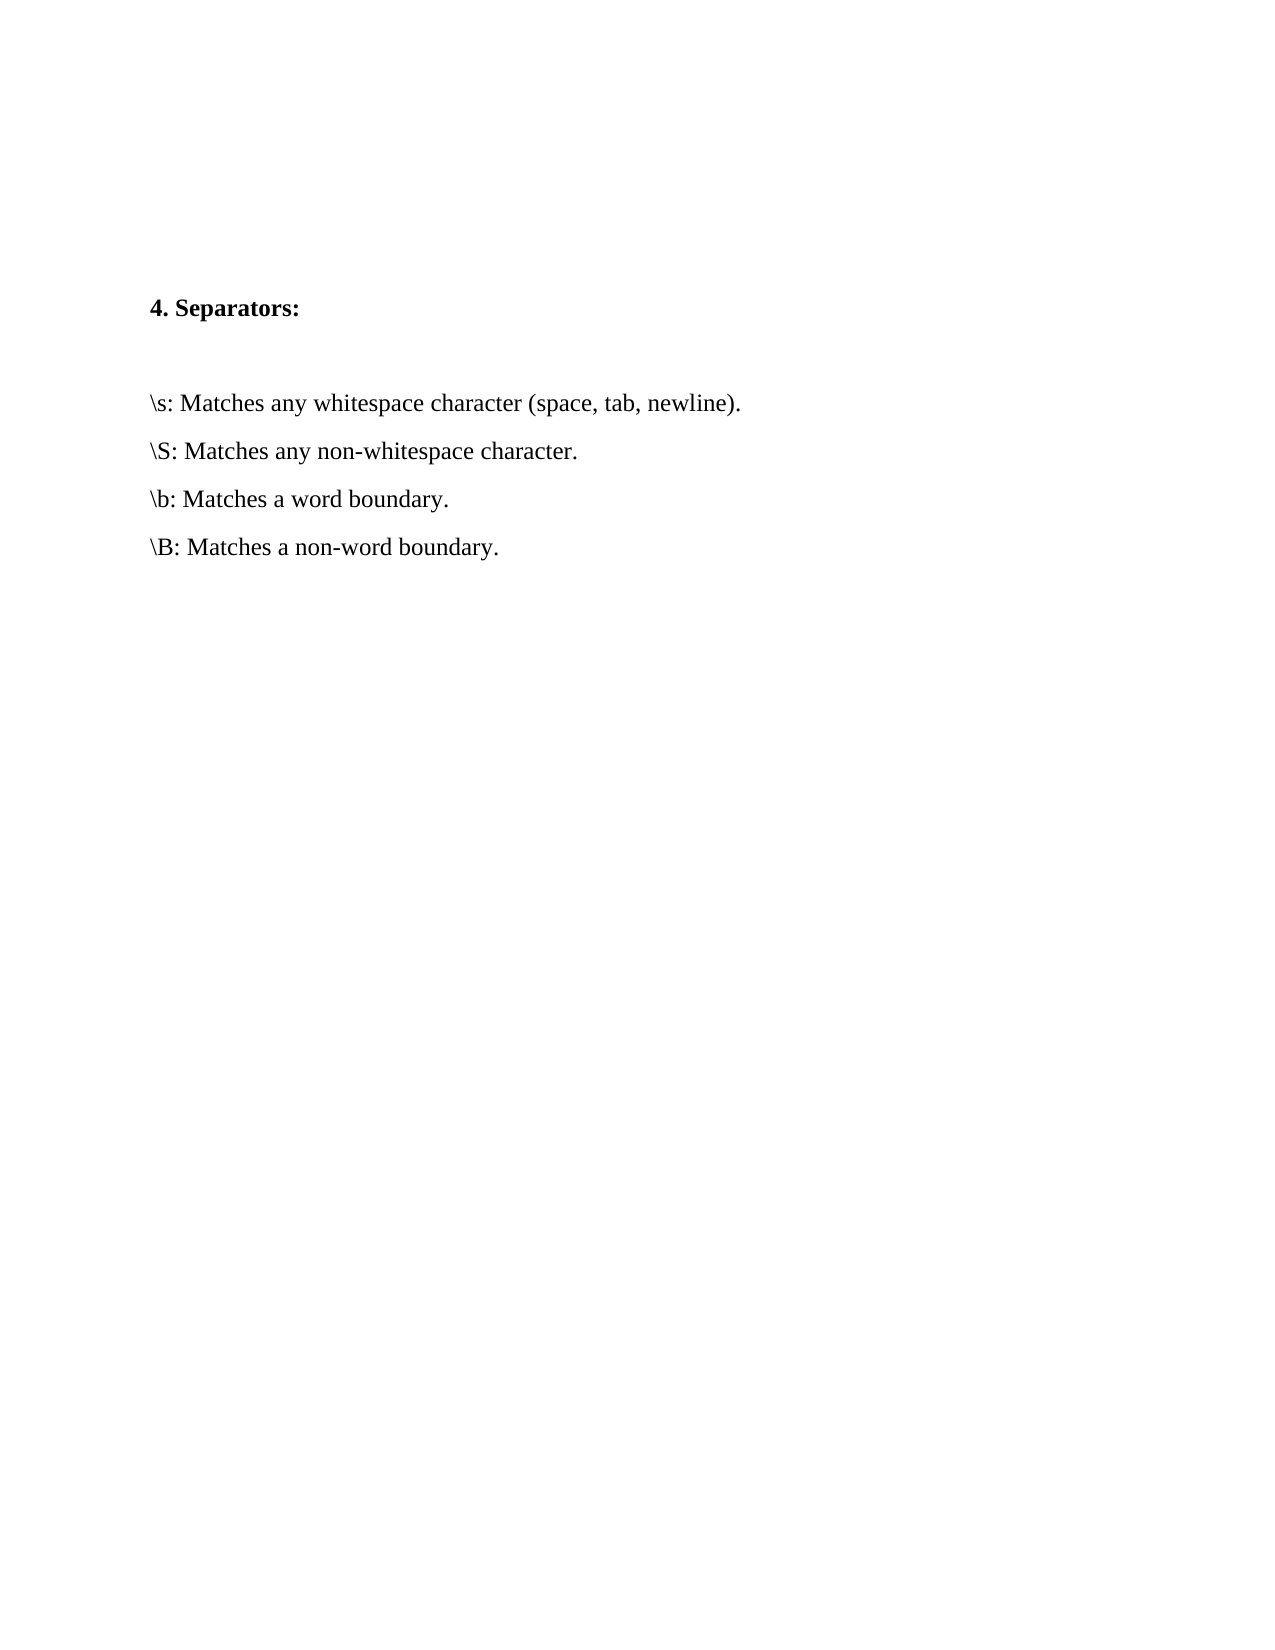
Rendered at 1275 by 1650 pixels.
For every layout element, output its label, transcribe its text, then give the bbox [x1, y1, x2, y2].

text 4. Separators: [150, 293, 1125, 322]
text \B: Matches a non-word boundary. [150, 532, 1125, 560]
text \s: Matches any whitespace character (space, tab, newline). [150, 388, 1125, 417]
text \b: Matches a word boundary. [150, 484, 1125, 513]
text \S: Matches any non-whitespace character. [150, 436, 1125, 465]
